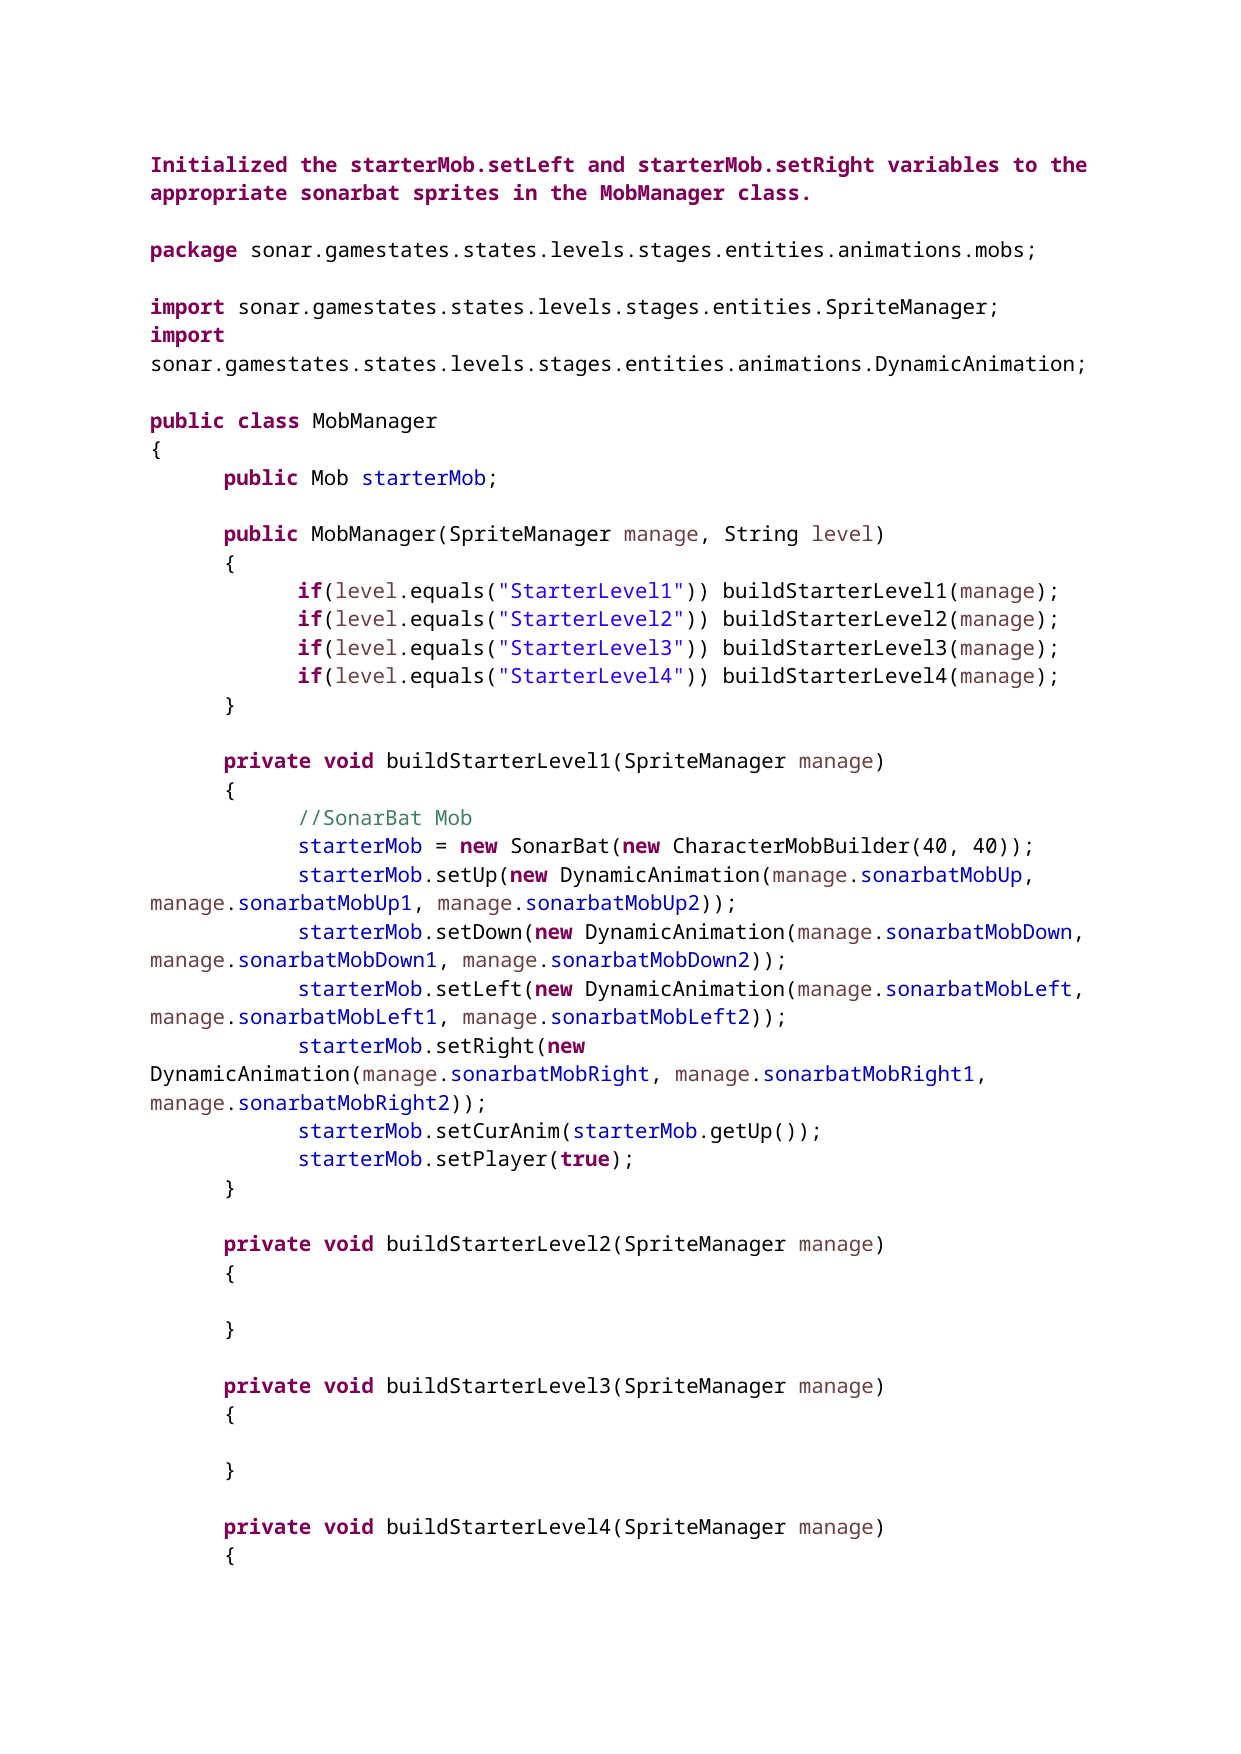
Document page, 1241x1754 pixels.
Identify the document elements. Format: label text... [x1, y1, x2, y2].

text public MobManager(SpriteManager manage, String level) [150, 519, 1090, 548]
text if(level.equals("StarterLevel2")) buildStarterLevel2(manage); [150, 604, 1090, 633]
text { [150, 1399, 1090, 1428]
text } [150, 690, 1090, 718]
text starterMob.setDown(new DynamicAnimation(manage.sonarbatMobDown, manage.sonarbatMobDown1, manage.sonarbatMobDown2)); [150, 917, 1090, 974]
text starterMob.setLeft(new DynamicAnimation(manage.sonarbatMobLeft, manage.sonarbatMobLeft1, manage.sonarbatMobLeft2)); [150, 974, 1090, 1031]
text import sonar.gamestates.states.levels.stages.entities.SpriteManager; [150, 292, 1090, 321]
text private void buildStarterLevel1(SpriteManager manage) [150, 746, 1090, 775]
text if(level.equals("StarterLevel1")) buildStarterLevel1(manage); [150, 576, 1090, 604]
text private void buildStarterLevel3(SpriteManager manage) [150, 1371, 1090, 1399]
text { [150, 548, 1090, 576]
text import sonar.gamestates.states.levels.stages.entities.animations.DynamicAnimation; [150, 321, 1090, 377]
text starterMob.setRight(new DynamicAnimation(manage.sonarbatMobRight, manage.sonarbatMobRight1, manage.sonarbatMobRight2)); [150, 1031, 1090, 1116]
text Initialized the starterMob.setLeft and starterMob.setRight variables to the appropriate sonarbat sprites in the MobManager class. [150, 150, 1090, 207]
text { [150, 1541, 1090, 1569]
text { [150, 775, 1090, 803]
text public Mob starterMob; [150, 463, 1090, 491]
text { [150, 434, 1090, 463]
text } [150, 1456, 1090, 1484]
text } [150, 1173, 1090, 1201]
text public class MobManager [150, 406, 1090, 434]
text { [150, 1258, 1090, 1286]
text private void buildStarterLevel2(SpriteManager manage) [150, 1229, 1090, 1258]
text starterMob.setUp(new DynamicAnimation(manage.sonarbatMobUp, manage.sonarbatMobUp1, manage.sonarbatMobUp2)); [150, 860, 1090, 917]
text starterMob.setPlayer(true); [150, 1144, 1090, 1173]
text package sonar.gamestates.states.levels.stages.entities.animations.mobs; [150, 235, 1090, 264]
text if(level.equals("StarterLevel4")) buildStarterLevel4(manage); [150, 661, 1090, 690]
text } [150, 1314, 1090, 1343]
text private void buildStarterLevel4(SpriteManager manage) [150, 1512, 1090, 1541]
text starterMob = new SonarBat(new CharacterMobBuilder(40, 40)); [150, 832, 1090, 860]
text starterMob.setCurAnim(starterMob.getUp()); [150, 1116, 1090, 1144]
text if(level.equals("StarterLevel3")) buildStarterLevel3(manage); [150, 633, 1090, 661]
text //SonarBat Mob [150, 803, 1090, 832]
